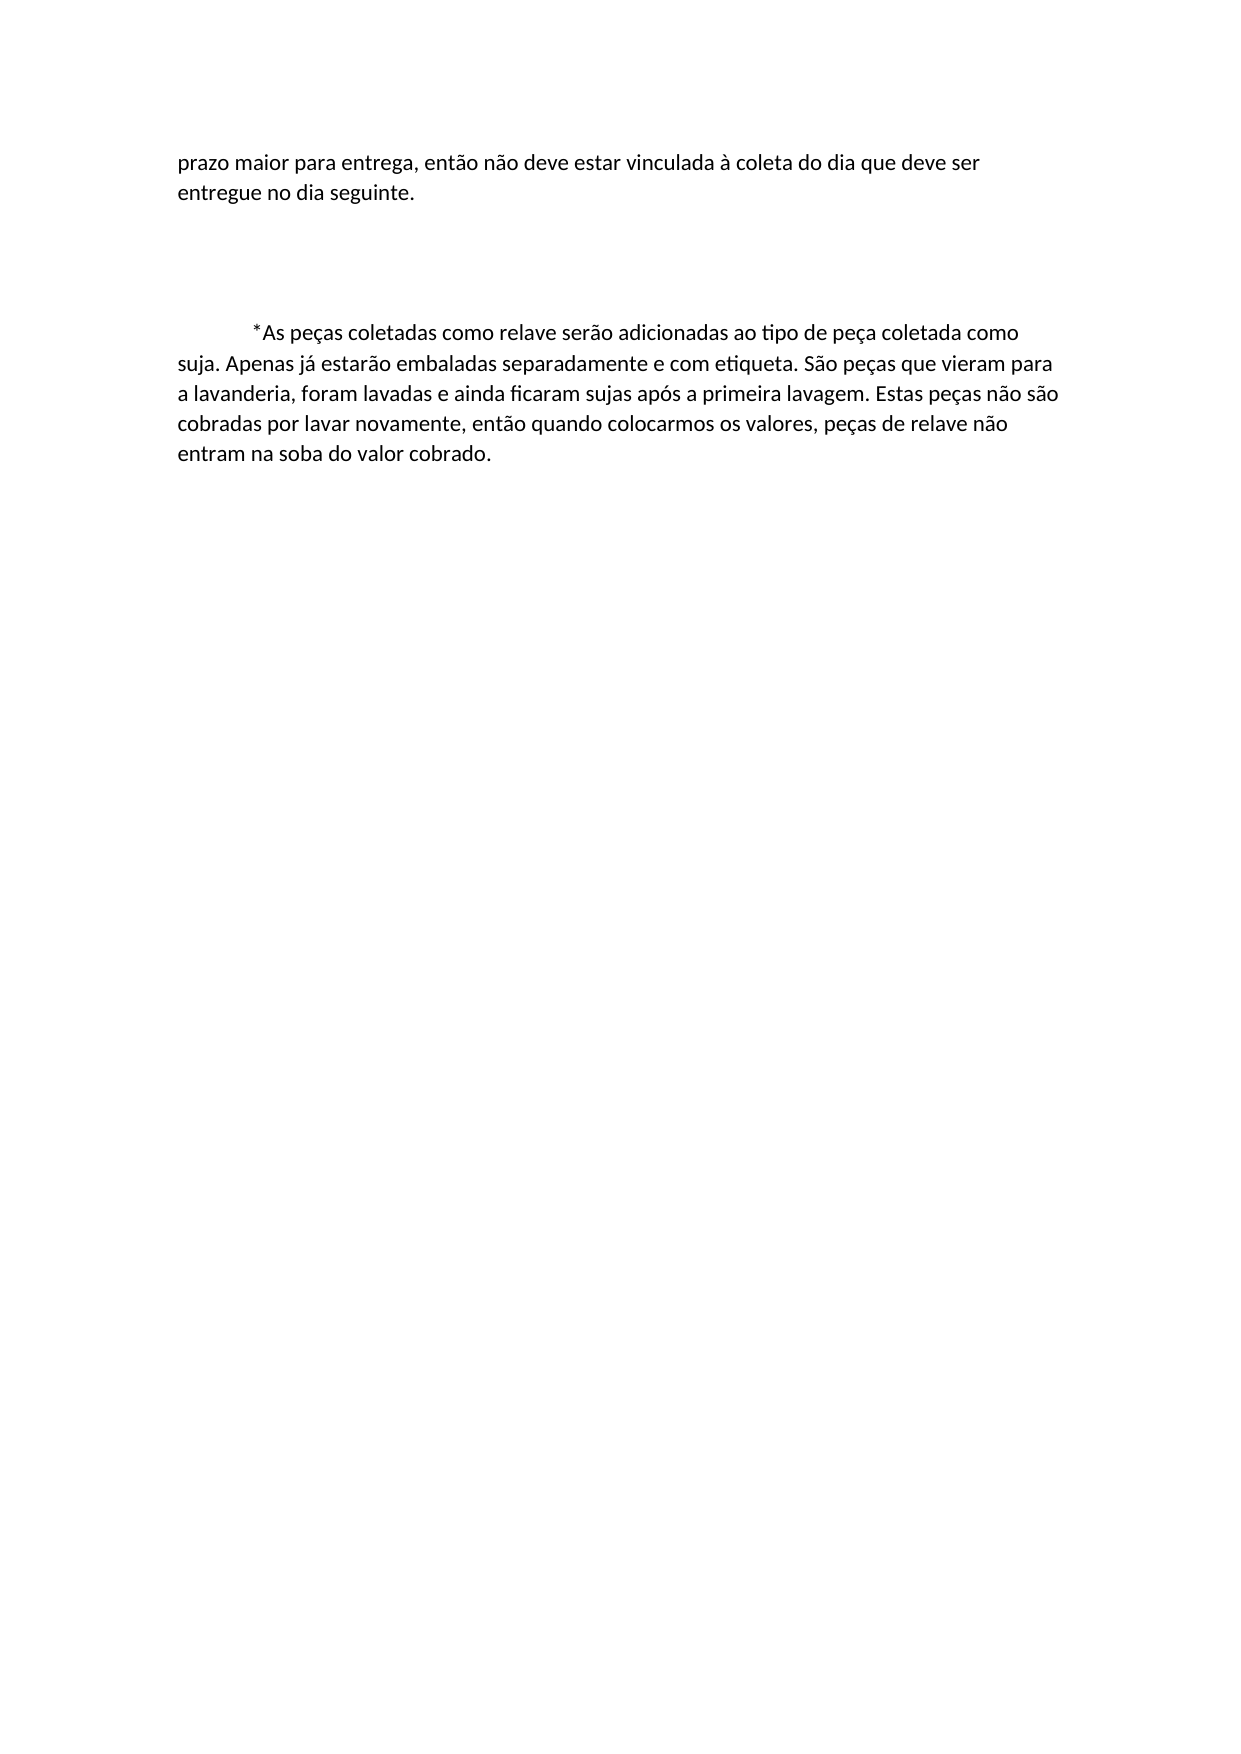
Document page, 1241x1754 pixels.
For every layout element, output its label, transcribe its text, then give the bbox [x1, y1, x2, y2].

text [177, 148, 1063, 206]
text *As peças coletadas como relave serão adicionadas ao tipo de peça coletada como suja. Apenas já estarão embaladas separadamente e com etiqueta. São peças que vieram para a lavanderia, foram lavadas e ainda ficaram sujas após a primeira lavagem. Estas peças não são cobradas por lavar novamente, então quando colocarmos os valores, peças de relave não entram na soba do valor cobrado. [177, 318, 1063, 467]
